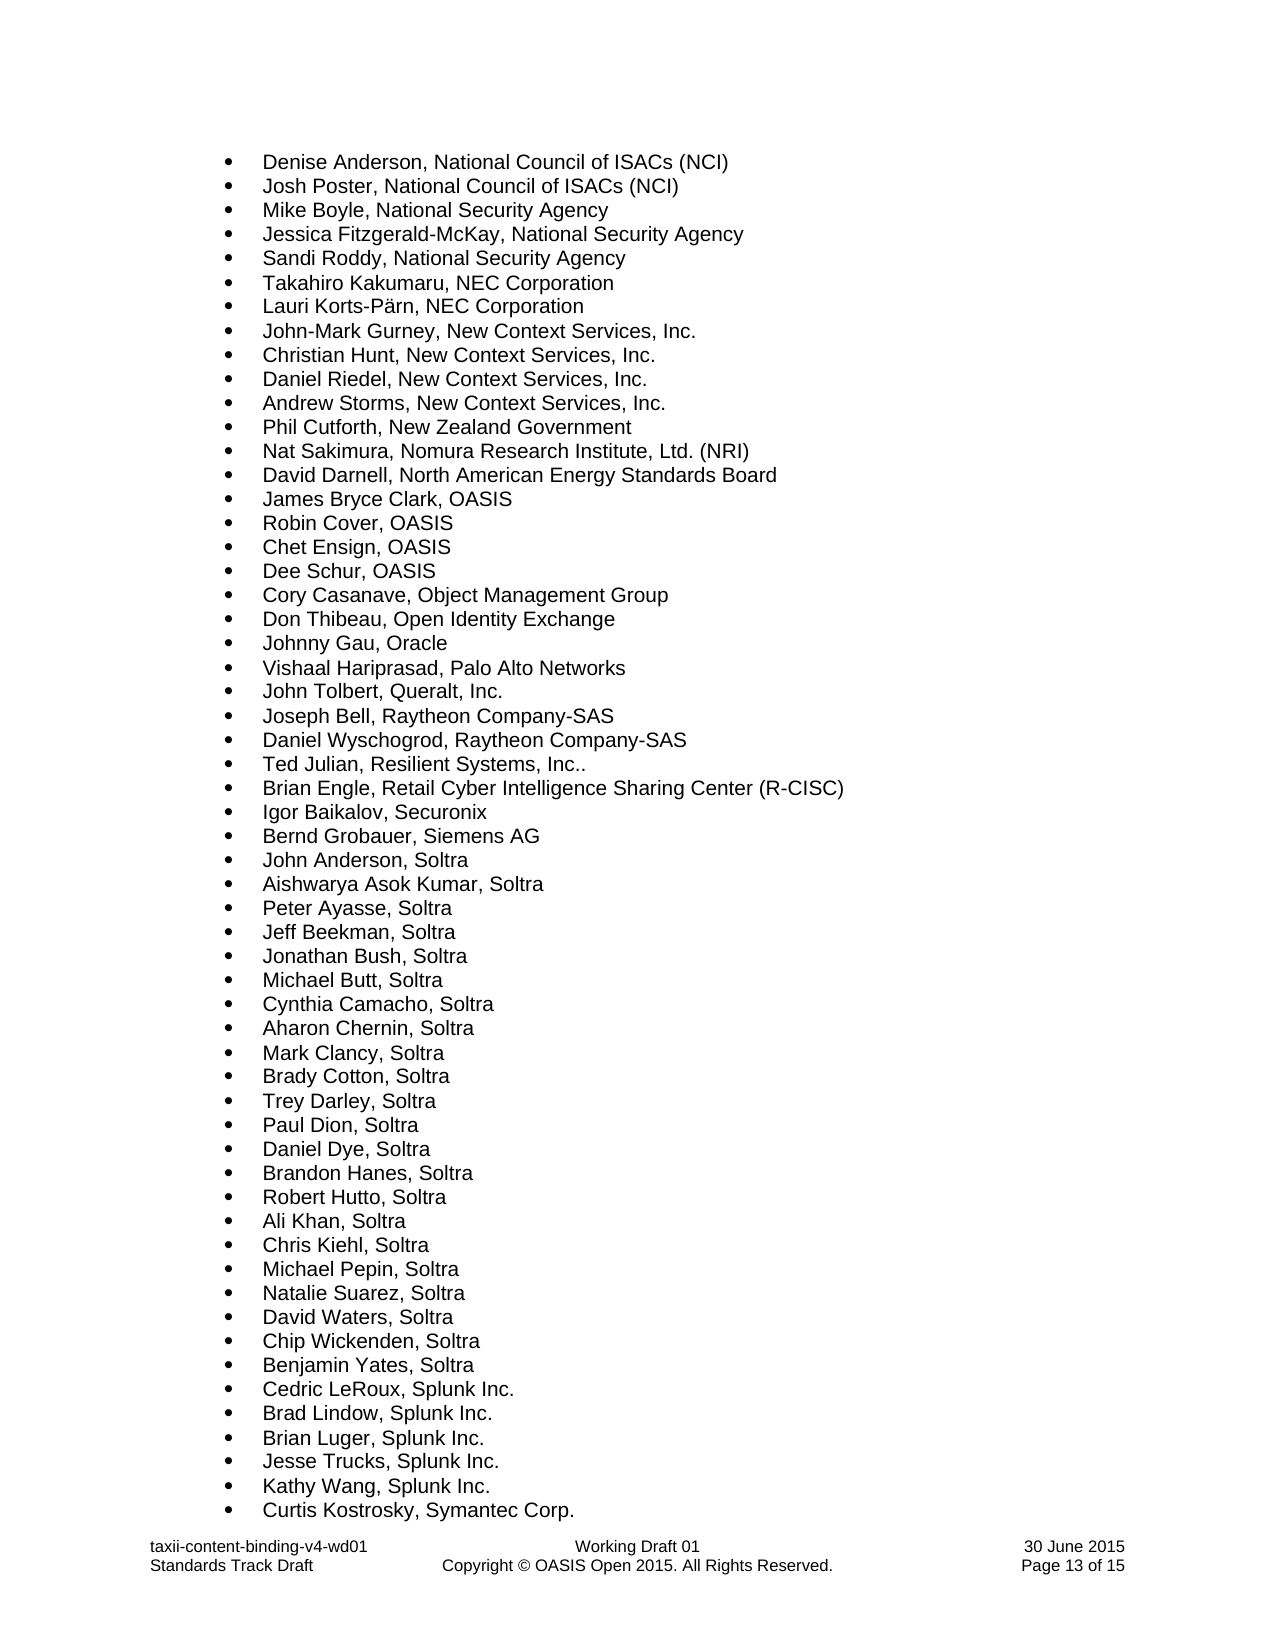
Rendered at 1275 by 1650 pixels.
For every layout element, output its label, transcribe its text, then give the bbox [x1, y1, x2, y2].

text Brandon Hanes, Soltra [225, 1161, 1125, 1185]
text Aishwarya Asok Kumar, Soltra [225, 872, 1125, 896]
text Cynthia Camacho, Soltra [225, 992, 1125, 1016]
text Mike Boyle, National Security Agency [225, 198, 1125, 222]
text Lauri Korts-Pärn, NEC Corporation [225, 294, 1125, 318]
text Brian Luger, Splunk Inc. [225, 1425, 1125, 1449]
text Benjamin Yates, Soltra [225, 1353, 1125, 1377]
text John-Mark Gurney, New Context Services, Inc. [225, 318, 1125, 342]
text Andrew Storms, New Context Services, Inc. [225, 391, 1125, 415]
text Chet Ensign, OASIS [225, 535, 1125, 559]
text Daniel Wyschogrod, Raytheon Company-SAS [225, 727, 1125, 752]
text John Anderson, Soltra [225, 848, 1125, 872]
text Daniel Riedel, New Context Services, Inc. [225, 367, 1125, 391]
text Nat Sakimura, Nomura Research Institute, Ltd. (NRI) [225, 439, 1125, 463]
text Curtis Kostrosky, Symantec Corp. [225, 1497, 1125, 1522]
text John Tolbert, Queralt, Inc. [225, 679, 1125, 703]
text Bernd Grobauer, Siemens AG [225, 824, 1125, 848]
text Denise Anderson, National Council of ISACs (NCI) [225, 150, 1125, 174]
text Mark Clancy, Soltra [225, 1040, 1125, 1064]
text Robert Hutto, Soltra [225, 1185, 1125, 1209]
text Christian Hunt, New Context Services, Inc. [225, 342, 1125, 367]
text Dee Schur, OASIS [225, 559, 1125, 583]
text David Darnell, North American Energy Standards Board [225, 463, 1125, 487]
text Johnny Gau, Oracle [225, 631, 1125, 655]
text Ted Julian, Resilient Systems, Inc.. [225, 752, 1125, 776]
text Aharon Chernin, Soltra [225, 1016, 1125, 1040]
text Chris Kiehl, Soltra [225, 1233, 1125, 1257]
text Cory Casanave, Object Management Group [225, 583, 1125, 607]
text Josh Poster, National Council of ISACs (NCI) [225, 174, 1125, 198]
text Sandi Roddy, National Security Agency [225, 246, 1125, 270]
text Phil Cutforth, New Zealand Government [225, 415, 1125, 439]
text Ali Khan, Soltra [225, 1209, 1125, 1233]
text Daniel Dye, Soltra [225, 1137, 1125, 1161]
text Peter Ayasse, Soltra [225, 896, 1125, 920]
text Paul Dion, Soltra [225, 1112, 1125, 1137]
text Kathy Wang, Splunk Inc. [225, 1473, 1125, 1497]
text Trey Darley, Soltra [225, 1088, 1125, 1112]
text Brady Cotton, Soltra [225, 1064, 1125, 1088]
text Michael Pepin, Soltra [225, 1257, 1125, 1281]
text Jesse Trucks, Splunk Inc. [225, 1449, 1125, 1473]
text Brian Engle, Retail Cyber Intelligence Sharing Center (R-CISC) [225, 776, 1125, 800]
text Igor Baikalov, Securonix [225, 800, 1125, 824]
text Michael Butt, Soltra [225, 968, 1125, 992]
text James Bryce Clark, OASIS [225, 487, 1125, 511]
text Natalie Suarez, Soltra [225, 1281, 1125, 1305]
text Jonathan Bush, Soltra [225, 944, 1125, 968]
text Takahiro Kakumaru, NEC Corporation [225, 270, 1125, 294]
text David Waters, Soltra [225, 1305, 1125, 1329]
text Cedric LeRoux, Splunk Inc. [225, 1377, 1125, 1401]
text Don Thibeau, Open Identity Exchange [225, 607, 1125, 631]
text Jeff Beekman, Soltra [225, 920, 1125, 944]
text Robin Cover, OASIS [225, 511, 1125, 535]
text Jessica Fitzgerald-McKay, National Security Agency [225, 222, 1125, 246]
text Joseph Bell, Raytheon Company-SAS [225, 703, 1125, 727]
text Vishaal Hariprasad, Palo Alto Networks [225, 655, 1125, 679]
text Brad Lindow, Splunk Inc. [225, 1401, 1125, 1425]
text Chip Wickenden, Soltra [225, 1329, 1125, 1353]
